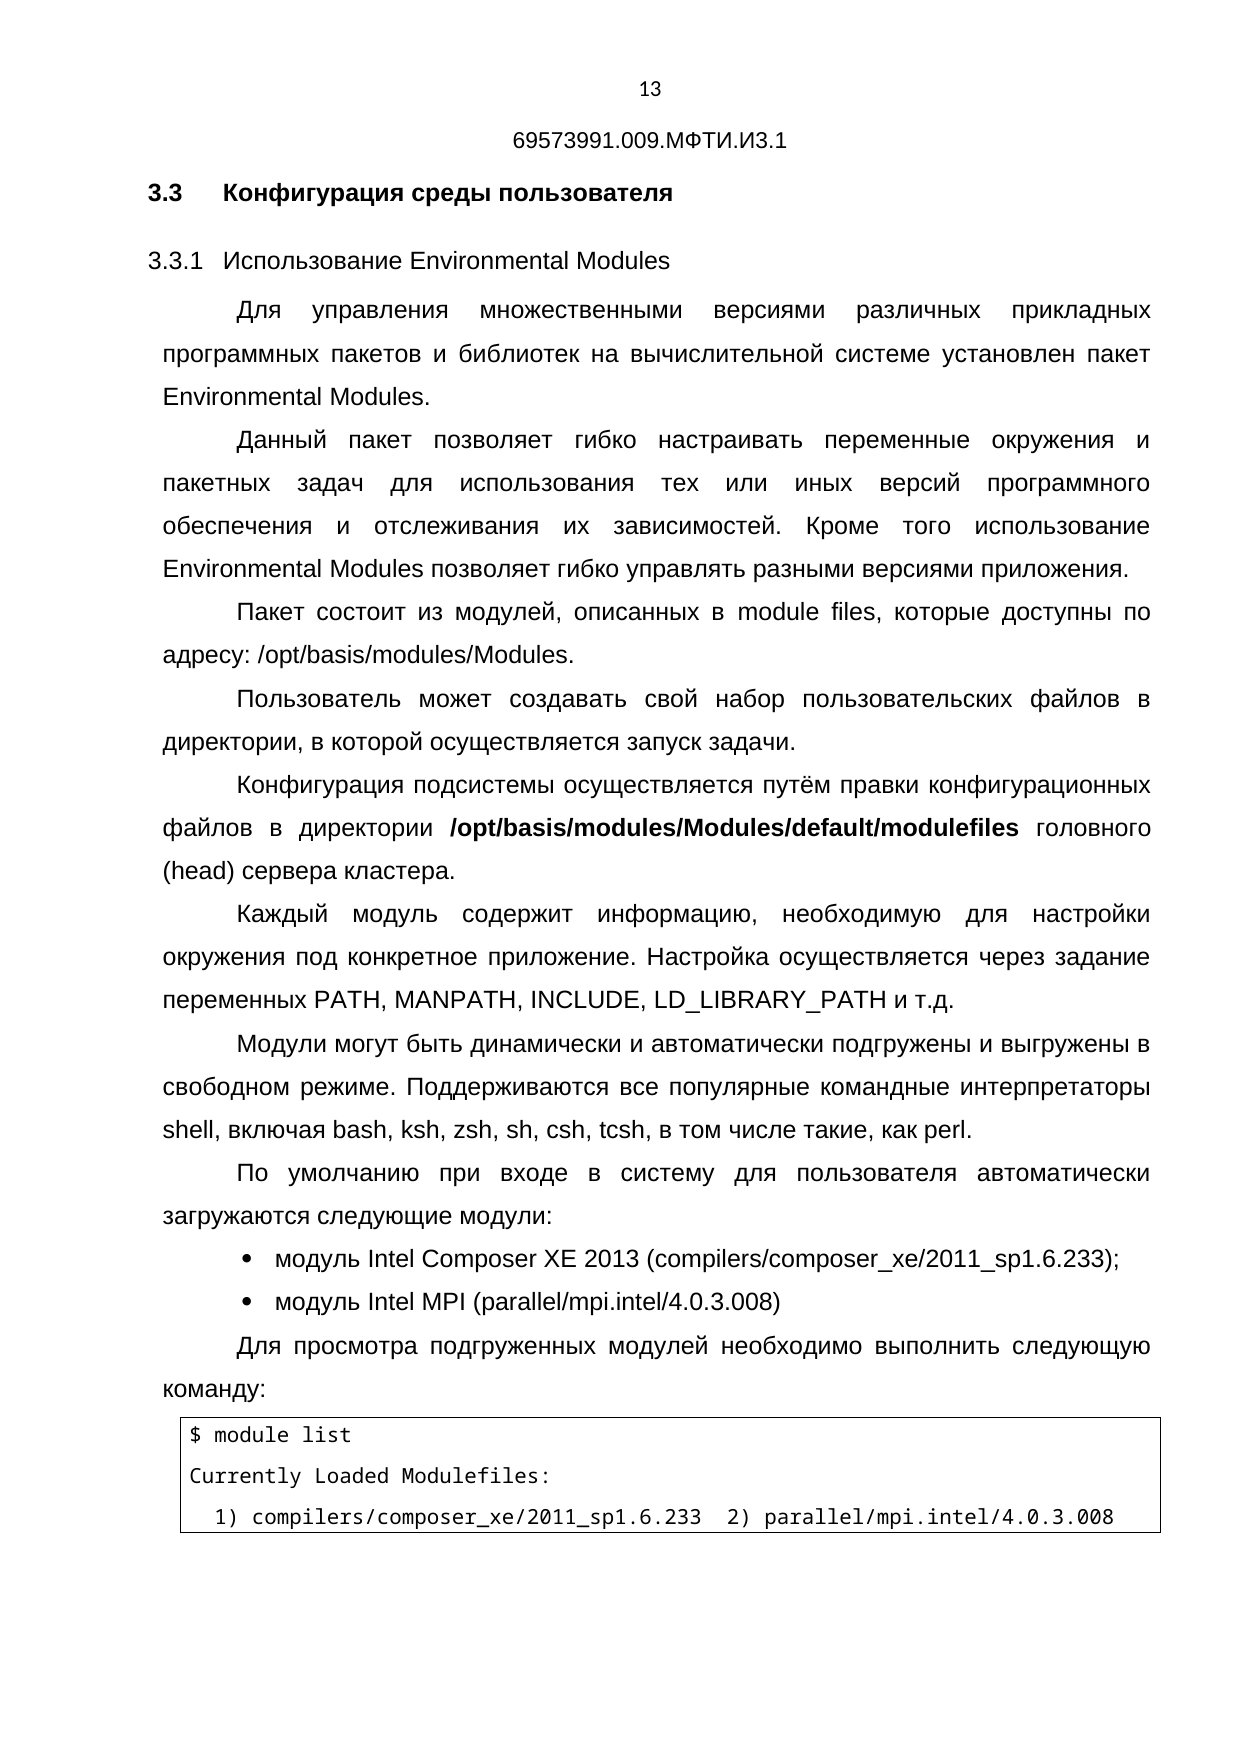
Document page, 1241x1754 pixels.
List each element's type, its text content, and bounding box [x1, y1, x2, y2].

list модуль Intel Composer XE 2013 (compilers/composer_xe/2011_sp1.6.233); [242, 1244, 1152, 1273]
text Для управления множественными версиями различных прикладных программных пакетов и библиотек на вычислительной системе установлен пакет Environmental Modules. [162, 295, 1152, 410]
list модуль Intel MPI (parallel/mpi.intel/4.0.3.008) [242, 1287, 1152, 1316]
text Пользователь может создавать свой набор пользовательских файлов в директории, в которой осуществляется запуск задачи. [162, 683, 1152, 755]
text Для просмотра подгруженных модулей необходимо выполнить следующую команду: [162, 1331, 1152, 1402]
text Данный пакет позволяет гибко настраивать переменные окружения и пакетных задач для использования тех или иных версий программного обеспечения и отслеживания их зависимостей. Кроме того использование Environmental Modules позволяет гибко управлять разными версиями приложения. [162, 425, 1152, 583]
text По умолчанию при входе в систему для пользователя автоматически загружаются следующие модули: [162, 1158, 1152, 1230]
text $ module list [181, 1418, 1160, 1448]
text Конфигурация подсистемы осуществляется путём правки конфигурационных файлов в директории /opt/basis/modules/Modules/default/modulefiles головного (head) сервера кластера. [162, 770, 1152, 885]
text 1) compilers/composer_xe/2011_sp1.6.233 2) parallel/mpi.intel/4.0.3.008 [181, 1499, 1160, 1532]
text Currently Loaded Modulefiles: [181, 1458, 1160, 1489]
text Каждый модуль содержит информацию, необходимую для настройки окружения под конкретное приложение. Настройка осуществляется через задание переменных PATH, MANPATH, INCLUDE, LD_LIBRARY_PATH и т.д. [162, 899, 1152, 1014]
subtitle Конфигурация среды пользователя [148, 178, 1152, 207]
text Пакет состоит из модулей, описанных в module files, которые доступны по адресу: /opt/basis/modules/Modules. [162, 597, 1152, 669]
subtitle Использование Environmental Modules [148, 246, 1152, 275]
text Модули могут быть динамически и автоматически подгружены и выгружены в свободном режиме. Поддерживаются все популярные командные интерпретаторы shell, включая bash, ksh, zsh, sh, csh, tcsh, в том числе такие, как perl. [162, 1028, 1152, 1143]
